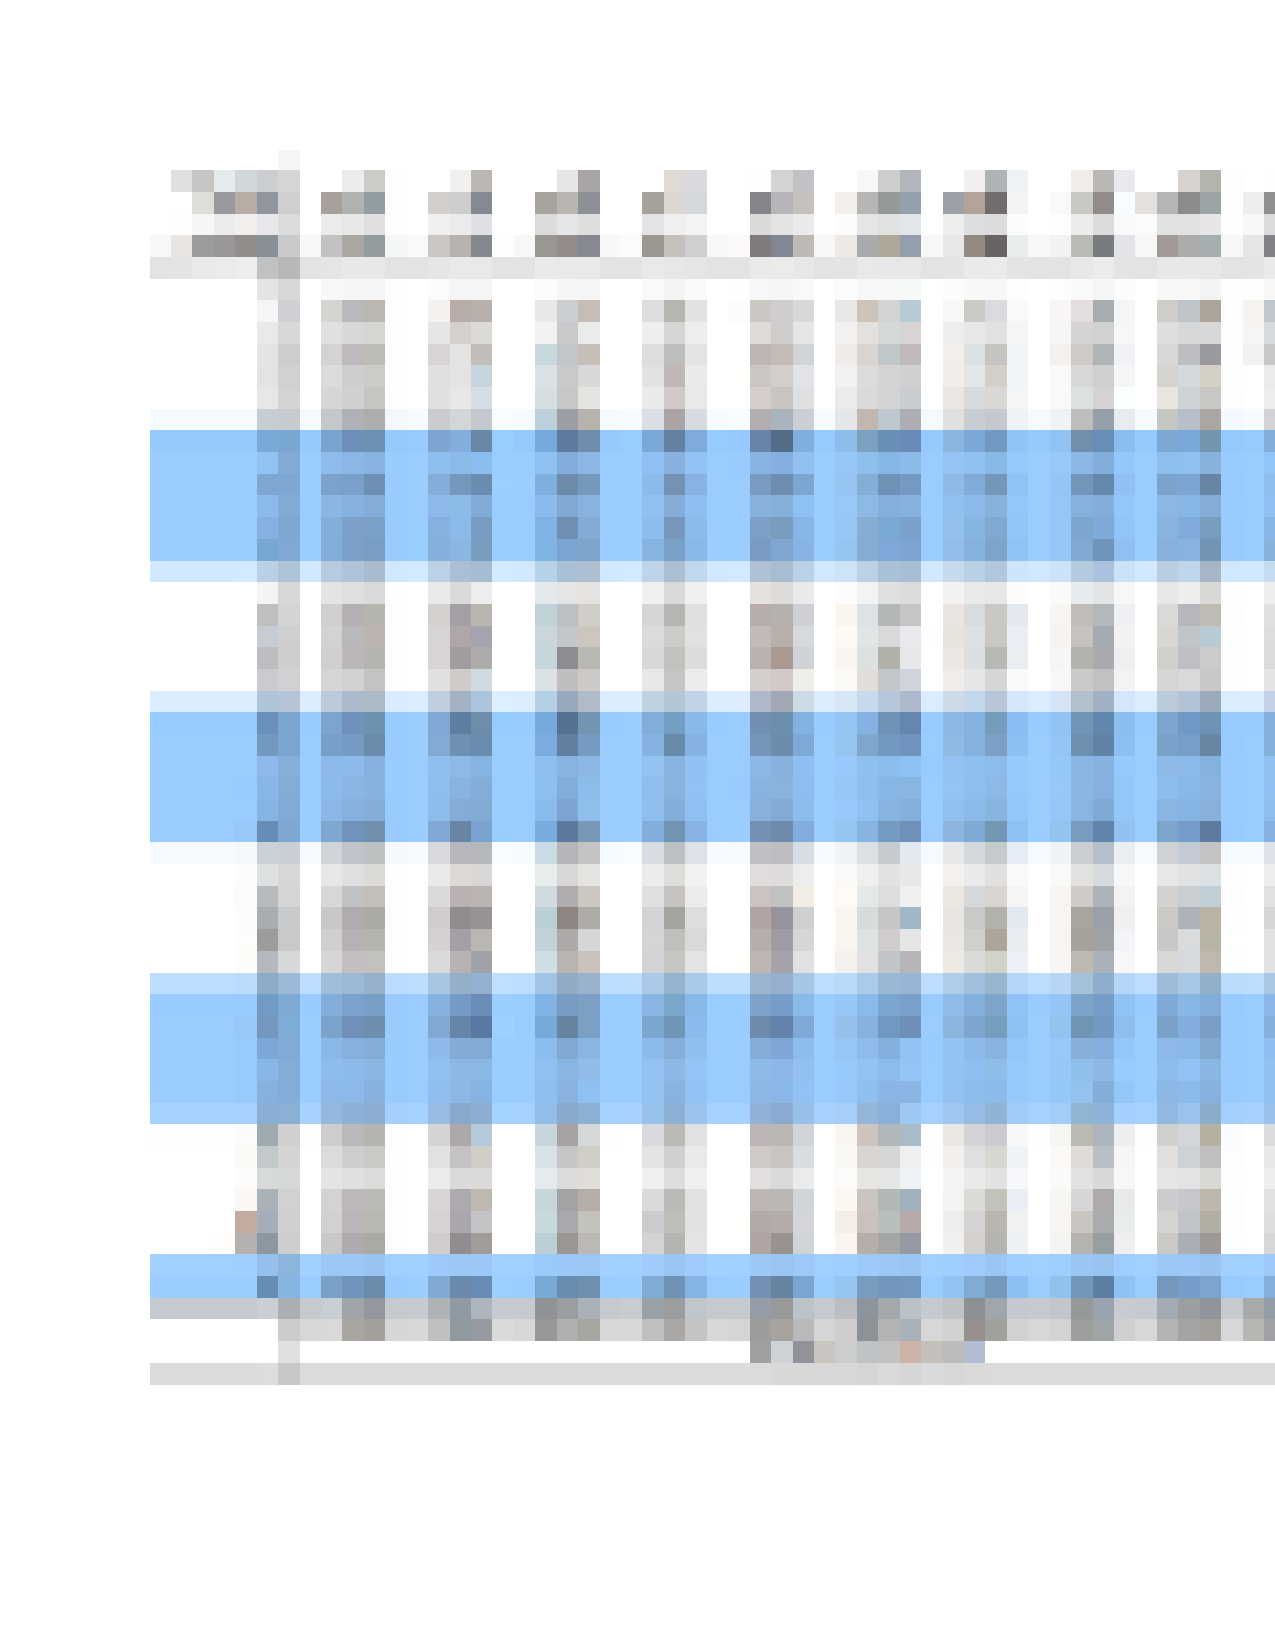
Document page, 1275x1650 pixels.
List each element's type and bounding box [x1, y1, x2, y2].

picture [150, 150, 1275, 1385]
